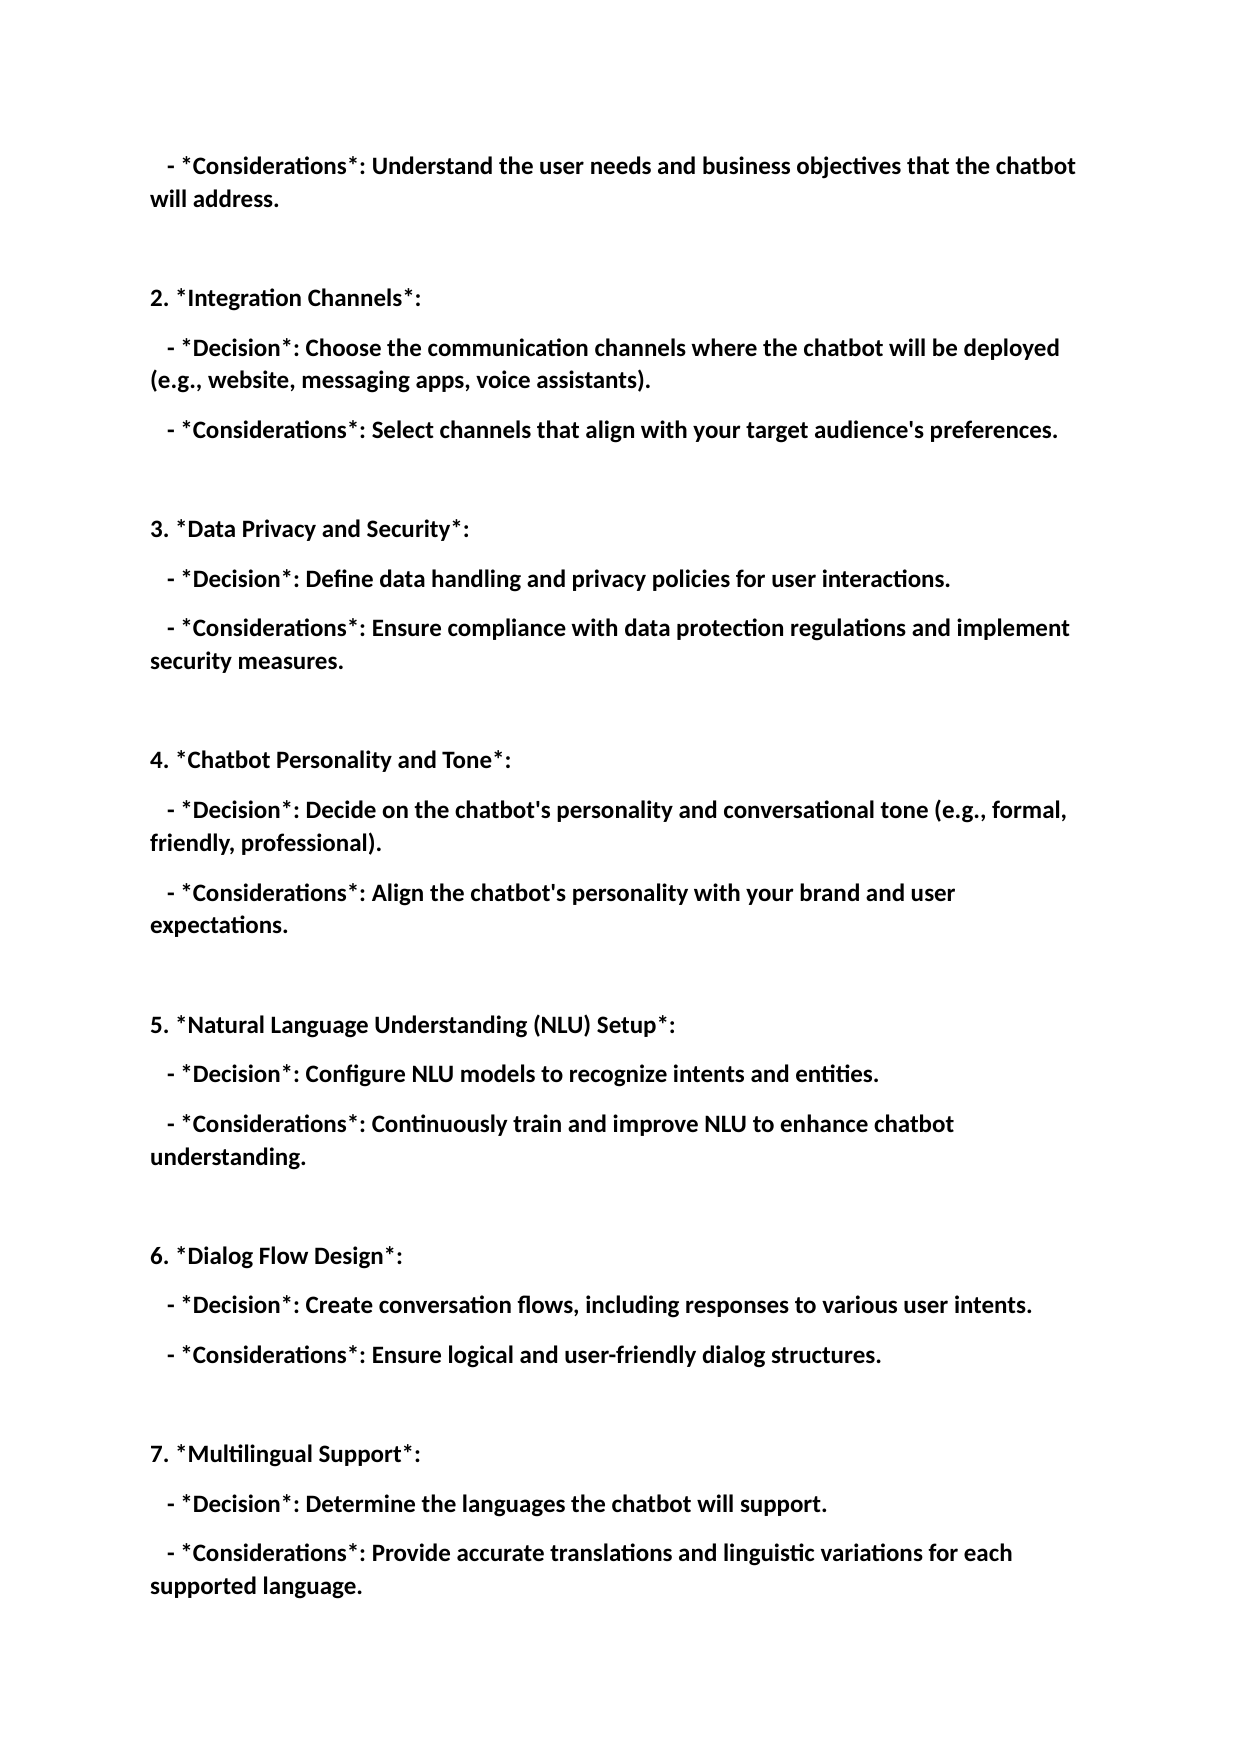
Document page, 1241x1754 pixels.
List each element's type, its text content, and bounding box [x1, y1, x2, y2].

text - *Considerations*: Ensure compliance with data protection regulations and implement security measures. [150, 612, 1090, 676]
text - *Decision*: Define data handling and privacy policies for user interactions. [150, 563, 1090, 593]
text 7. *Multilingual Support*: [150, 1438, 1090, 1469]
text - *Decision*: Decide on the chatbot's personality and conversational tone (e.g., formal, friendly, professional). [150, 794, 1090, 858]
text 5. *Natural Language Understanding (NLU) Setup*: [150, 1009, 1090, 1039]
text 6. *Dialog Flow Design*: [150, 1240, 1090, 1271]
text - *Considerations*: Provide accurate translations and linguistic variations for each supported language. [150, 1537, 1090, 1601]
text - *Considerations*: Select channels that align with your target audience's preferences. [150, 414, 1090, 445]
text - *Decision*: Choose the communication channels where the chatbot will be deployed (e.g., website, messaging apps, voice assistants). [150, 332, 1090, 395]
text 4. *Chatbot Personality and Tone*: [150, 744, 1090, 775]
text - *Decision*: Create conversation flows, including responses to various user intents. [150, 1289, 1090, 1320]
text - *Considerations*: Ensure logical and user-friendly dialog structures. [150, 1339, 1090, 1370]
text - *Considerations*: Align the chatbot's personality with your brand and user expectations. [150, 877, 1090, 940]
text - *Decision*: Determine the languages the chatbot will support. [150, 1488, 1090, 1518]
text - *Decision*: Configure NLU models to recognize intents and entities. [150, 1058, 1090, 1089]
text - *Considerations*: Understand the user needs and business objectives that the chatbot will address. [150, 150, 1090, 213]
text - *Considerations*: Continuously train and improve NLU to enhance chatbot understanding. [150, 1108, 1090, 1171]
text 3. *Data Privacy and Security*: [150, 513, 1090, 544]
text 2. *Integration Channels*: [150, 282, 1090, 313]
